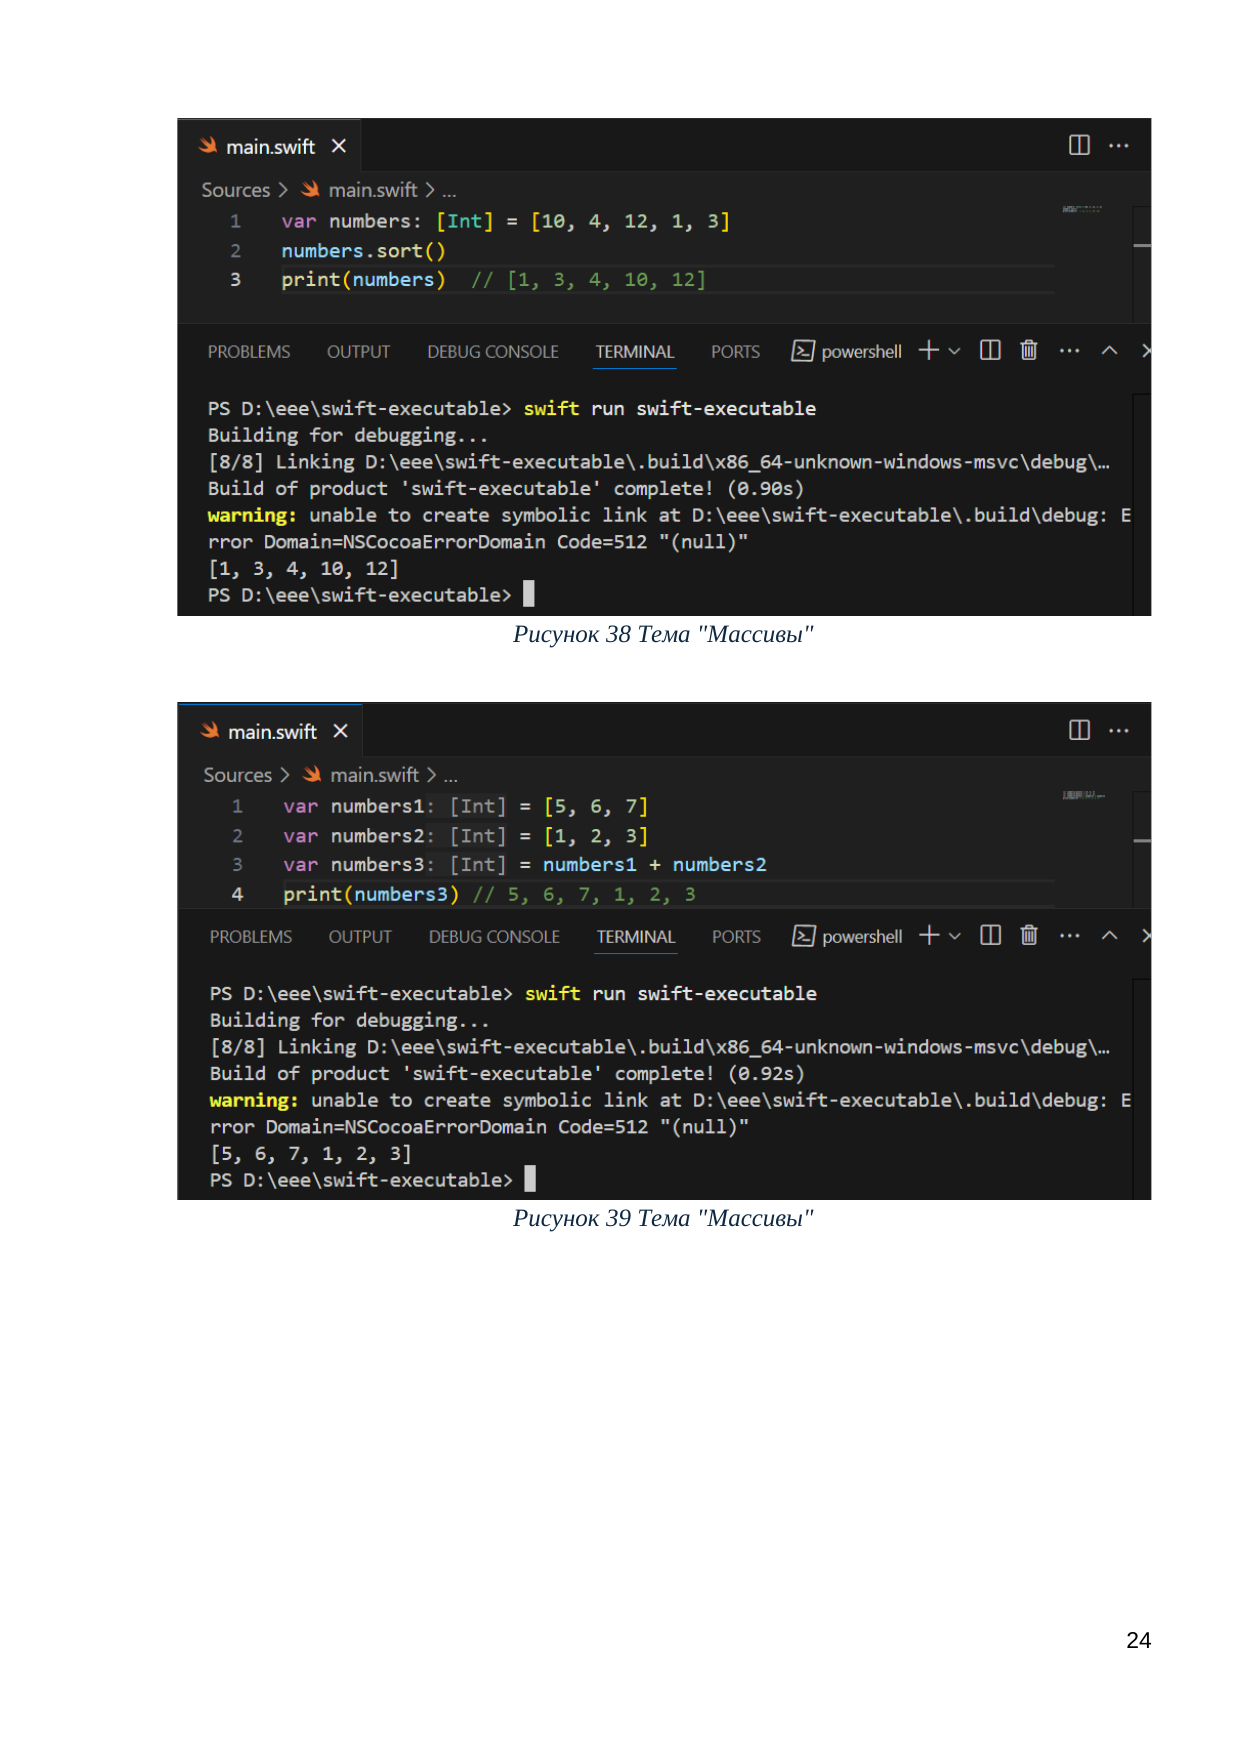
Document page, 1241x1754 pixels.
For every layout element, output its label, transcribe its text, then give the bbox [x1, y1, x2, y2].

picture [177, 702, 1152, 1200]
picture [177, 118, 1152, 616]
text Рисунок 39 Тема "Массивы" [177, 1203, 1152, 1232]
text Рисунок 38 Тема "Массивы" [177, 619, 1152, 648]
